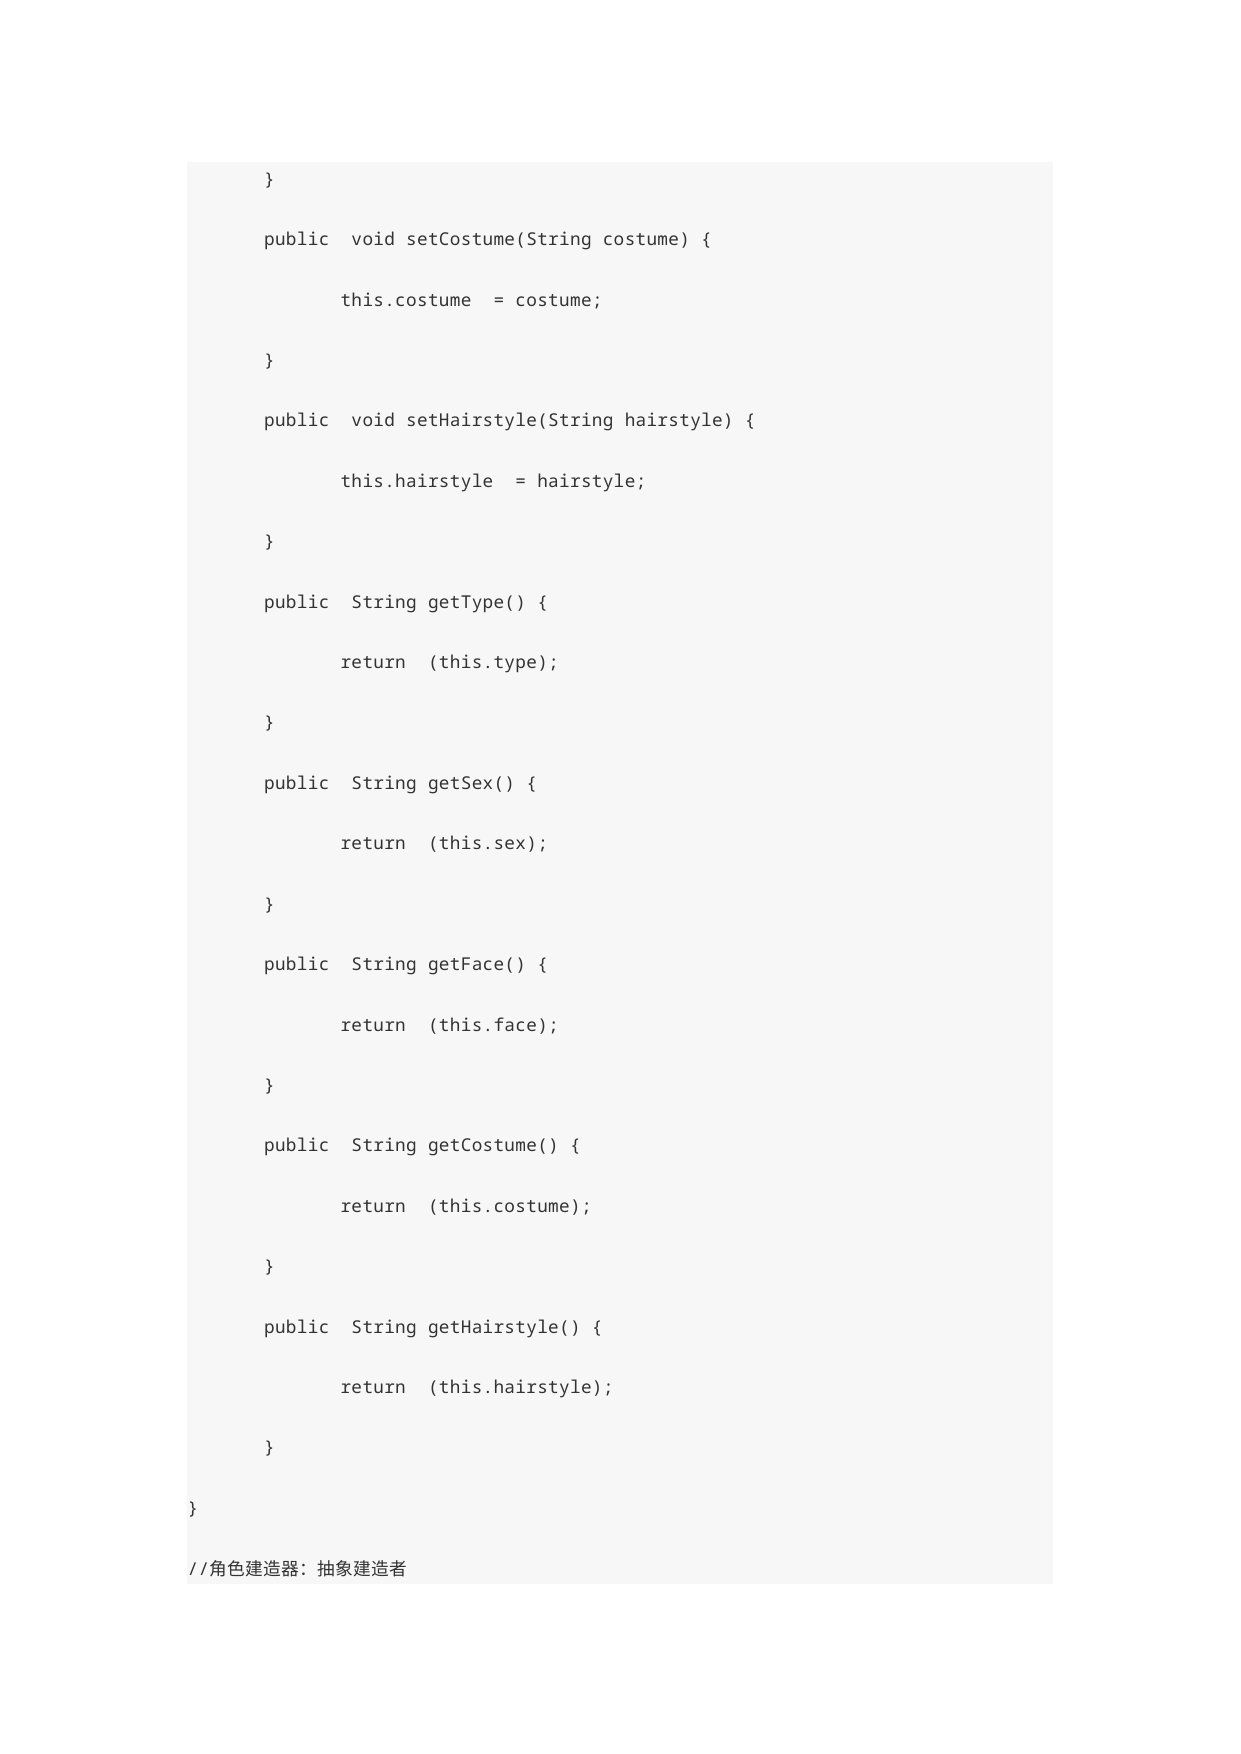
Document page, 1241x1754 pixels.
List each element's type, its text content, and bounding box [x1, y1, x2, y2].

text public String getType() { [187, 585, 1053, 617]
text return (this.sex); [187, 827, 1053, 859]
text return (this.face); [187, 1008, 1053, 1040]
text return (this.type); [187, 645, 1053, 678]
text public String getCostume() { [187, 1129, 1053, 1161]
text this.costume = costume; [187, 283, 1053, 315]
text } [187, 162, 1053, 194]
text return (this.costume); [187, 1189, 1053, 1222]
text } [187, 343, 1053, 376]
text public String getHairstyle() { [187, 1310, 1053, 1342]
text public String getFace() { [187, 947, 1053, 980]
text } [187, 1431, 1053, 1463]
text } [187, 706, 1053, 738]
text //角色建造器：抽象建造者 [187, 1552, 1053, 1584]
text public String getSex() { [187, 766, 1053, 799]
text } [187, 524, 1053, 557]
text } [187, 1249, 1053, 1282]
text return (this.hairstyle); [187, 1370, 1053, 1403]
text public void setHairstyle(String hairstyle) { [187, 404, 1053, 436]
text } [187, 1491, 1053, 1524]
text } [187, 887, 1053, 919]
text } [187, 1068, 1053, 1101]
text public void setCostume(String costume) { [187, 222, 1053, 255]
text this.hairstyle = hairstyle; [187, 464, 1053, 497]
